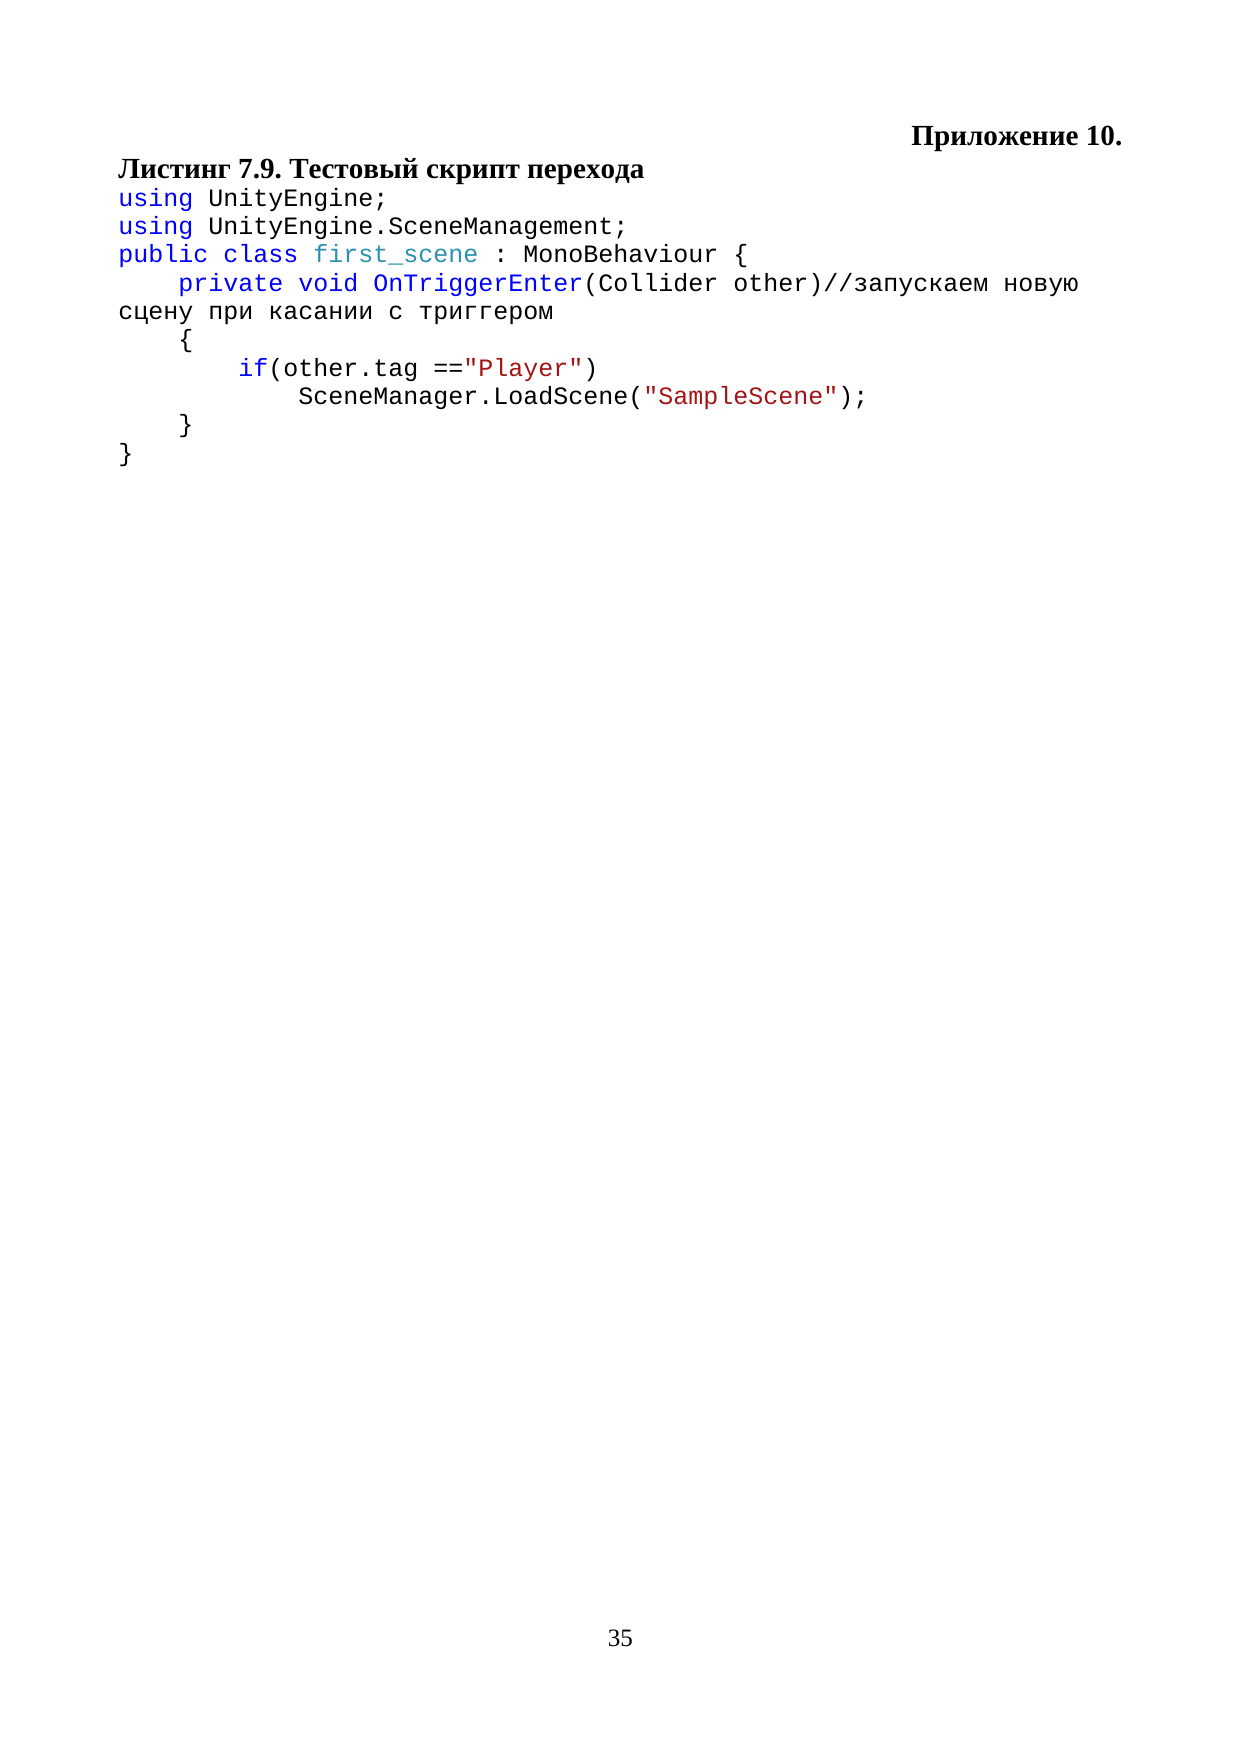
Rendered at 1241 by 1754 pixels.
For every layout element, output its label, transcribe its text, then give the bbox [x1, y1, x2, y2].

text private void OnTriggerEnter(Collider other)//запускаем новую сцену при касании с триггером [118, 270, 1122, 327]
text public class first_scene : MonoBehaviour { [118, 242, 1122, 270]
text if(other.tag =="Player") [118, 355, 1122, 383]
text SceneManager.LoadScene("SampleScene"); [118, 383, 1122, 412]
text } [118, 440, 1122, 468]
text Листинг 7.9. Тестовый скрипт перехода [118, 152, 1122, 185]
text Приложение 10. [118, 118, 1122, 152]
text using UnityEngine; [118, 185, 1122, 213]
text { [118, 327, 1122, 355]
text using UnityEngine.SceneManagement; [118, 213, 1122, 242]
text } [118, 412, 1122, 440]
